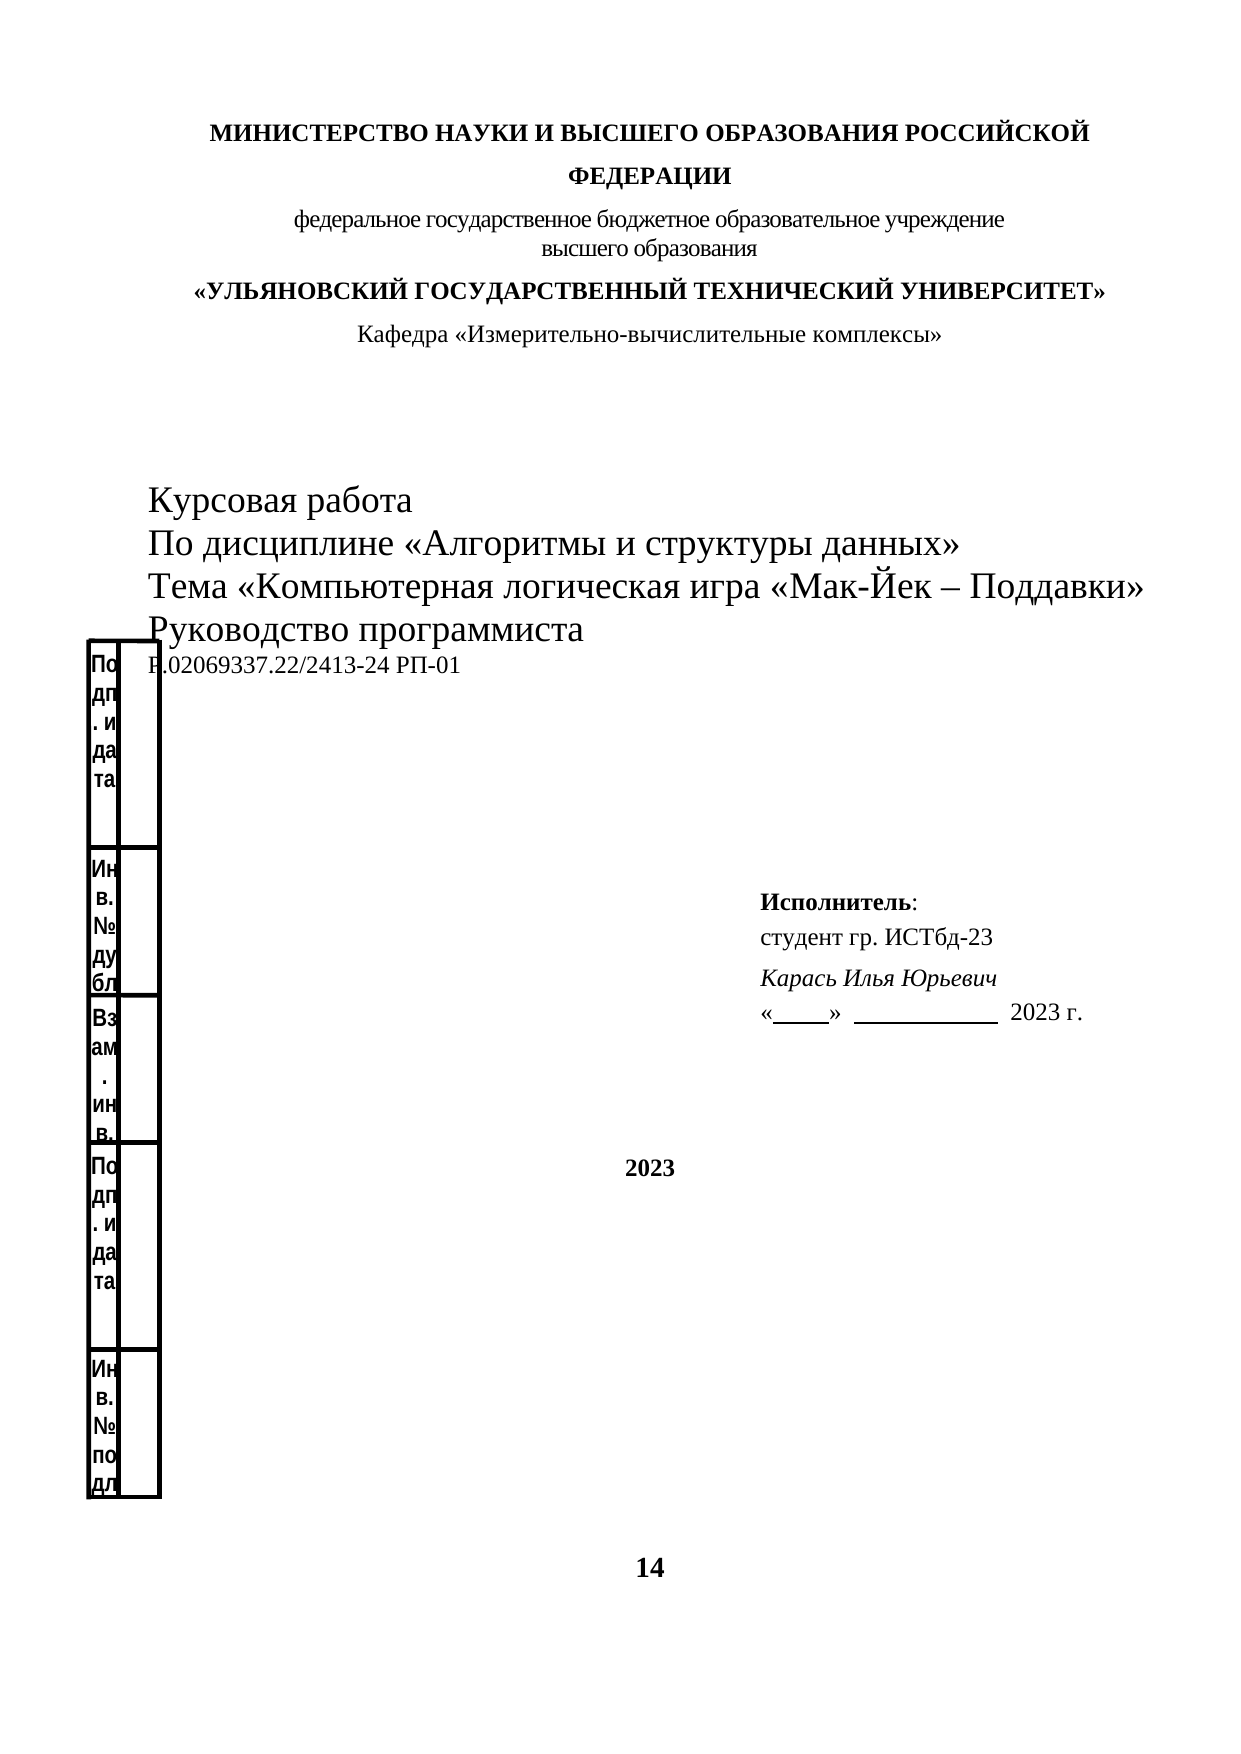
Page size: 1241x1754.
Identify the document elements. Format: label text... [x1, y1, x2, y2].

text 2023 [148, 1153, 1152, 1182]
text федеральное государственное бюджетное образовательное учреждение [148, 204, 1152, 233]
text Исполнитель: [760, 887, 1152, 916]
text студент гр. ИСТбд-23 [760, 922, 1152, 950]
text Карась Илья Юрьевич [760, 963, 1152, 992]
text «УЛЬЯНОВСКИЙ ГОСУДАРСТВЕННЫЙ ТЕХНИЧЕСКИЙ УНИВЕРСИТЕТ» [148, 276, 1152, 305]
text МИНИСТЕРСТВО НАУКИ И ВЫСШЕГО ОБРАЗОВАНИЯ РОССИЙСКОЙ ФЕДЕРАЦИИ [148, 118, 1152, 190]
text Кафедра «Измерительно-вычислительные комплексы» [148, 319, 1152, 348]
text « » 2023 г. [760, 997, 1152, 1026]
text высшего образования [148, 233, 1152, 262]
